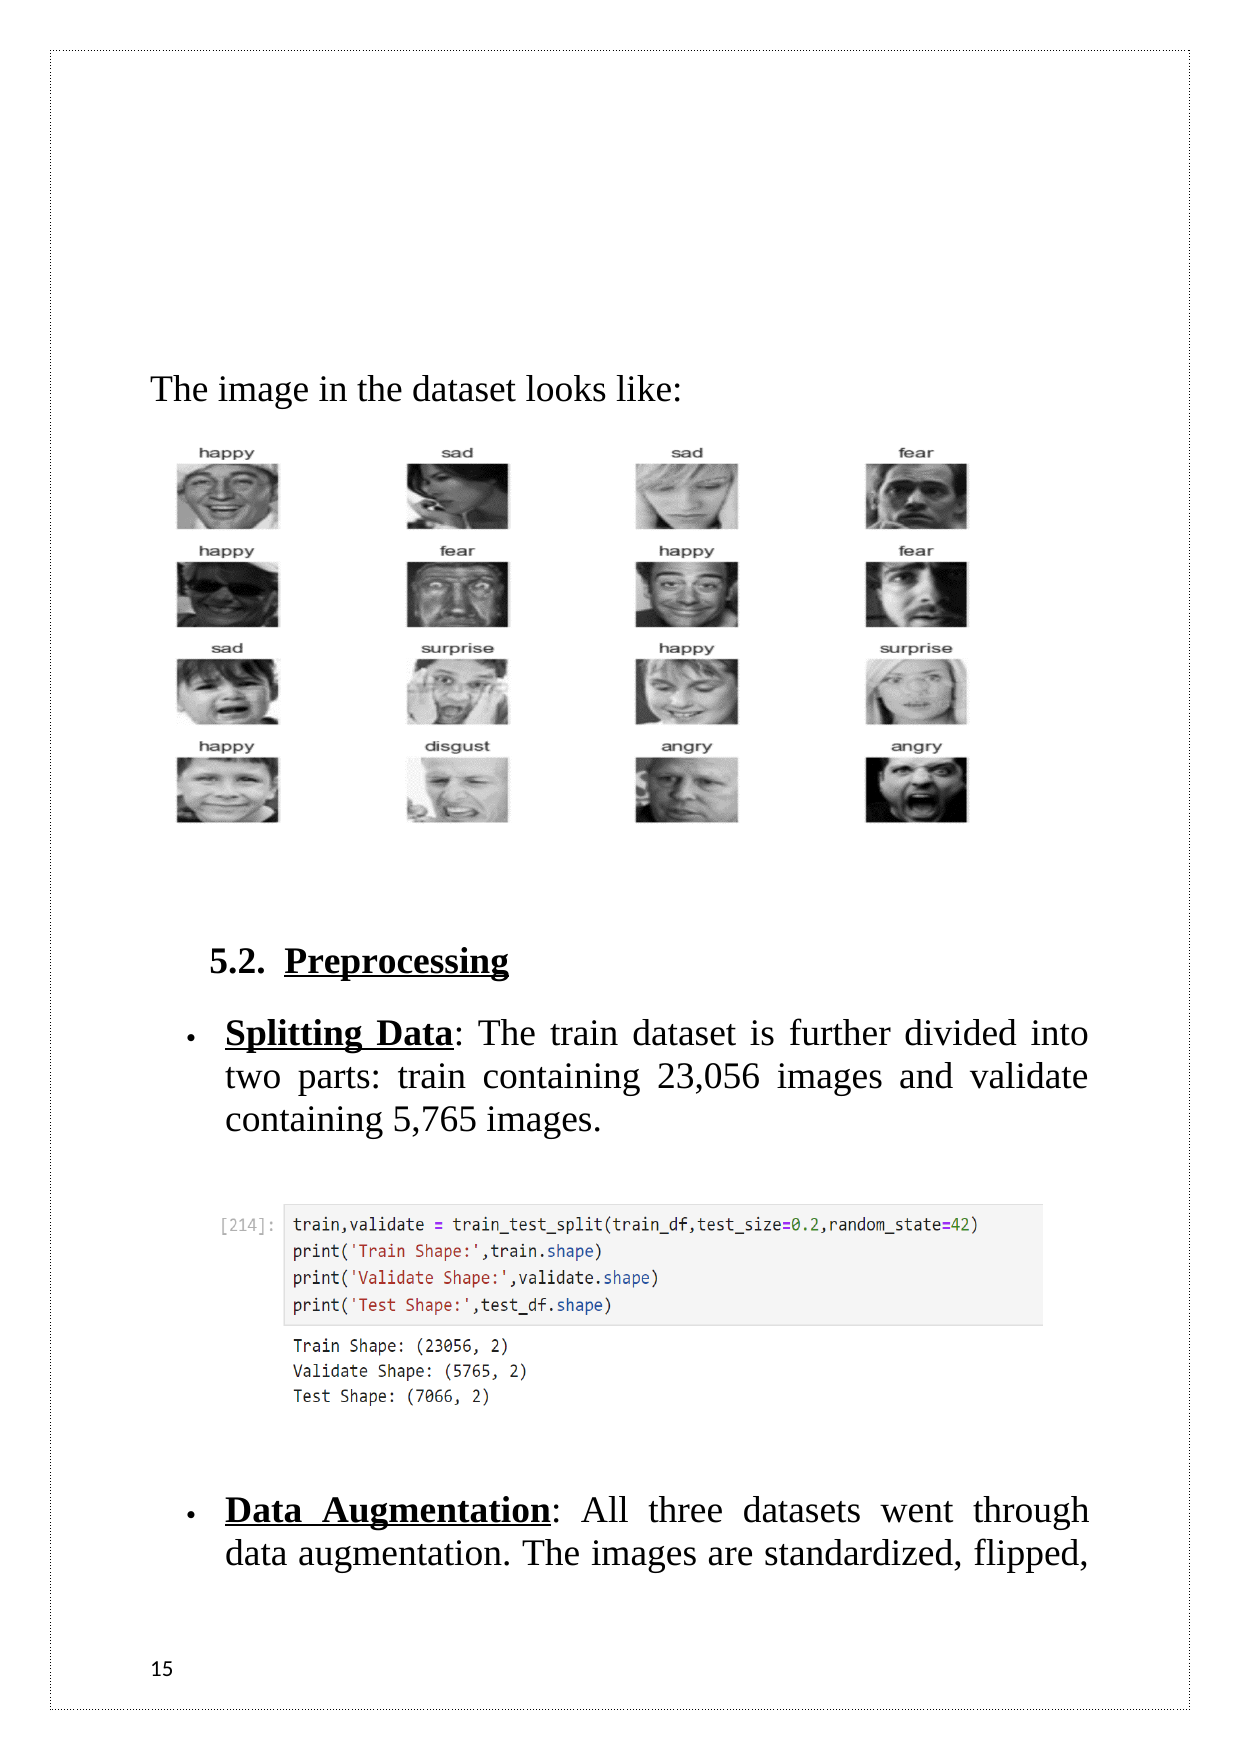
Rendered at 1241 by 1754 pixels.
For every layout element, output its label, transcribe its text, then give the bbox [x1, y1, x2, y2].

picture [211, 1193, 1043, 1422]
picture [150, 439, 1051, 837]
list Splitting Data: The train dataset is further divided into two parts: train containing 23,056 images and validate containing 5,765 images. [187, 1010, 1090, 1140]
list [187, 1487, 1090, 1573]
list Preprocessing [209, 938, 1090, 981]
text The image in the dataset looks like: [150, 367, 1090, 410]
